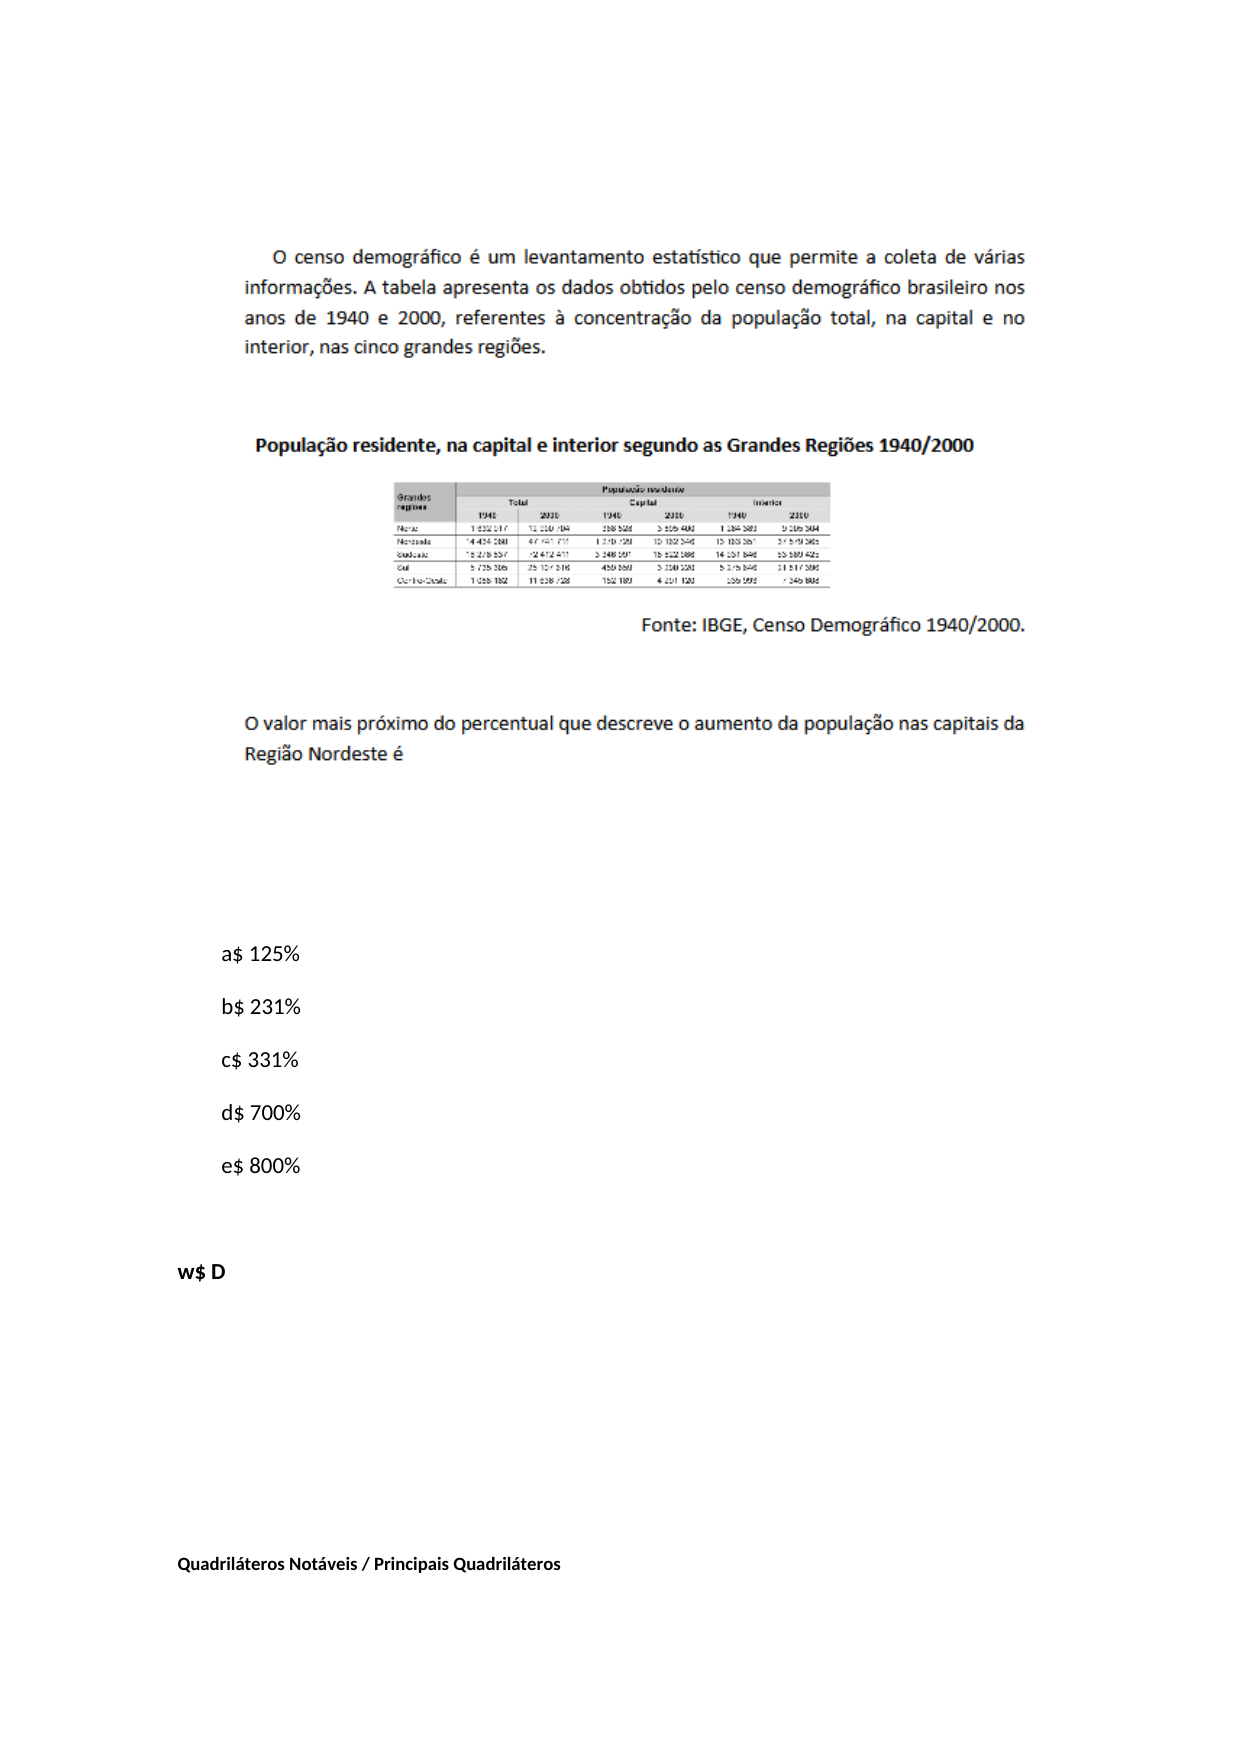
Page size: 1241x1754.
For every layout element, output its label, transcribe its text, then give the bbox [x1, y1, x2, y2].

text d$ 700% [221, 1098, 1063, 1126]
text Quadriláteros Notáveis / Principais Quadriláteros [177, 1552, 1063, 1575]
text a$ 125% [221, 939, 1063, 967]
text w$ D [177, 1257, 1063, 1285]
text e$ 800% [221, 1151, 1063, 1179]
picture [199, 200, 1042, 804]
text b$ 231% [221, 992, 1063, 1020]
text c$ 331% [221, 1045, 1063, 1073]
